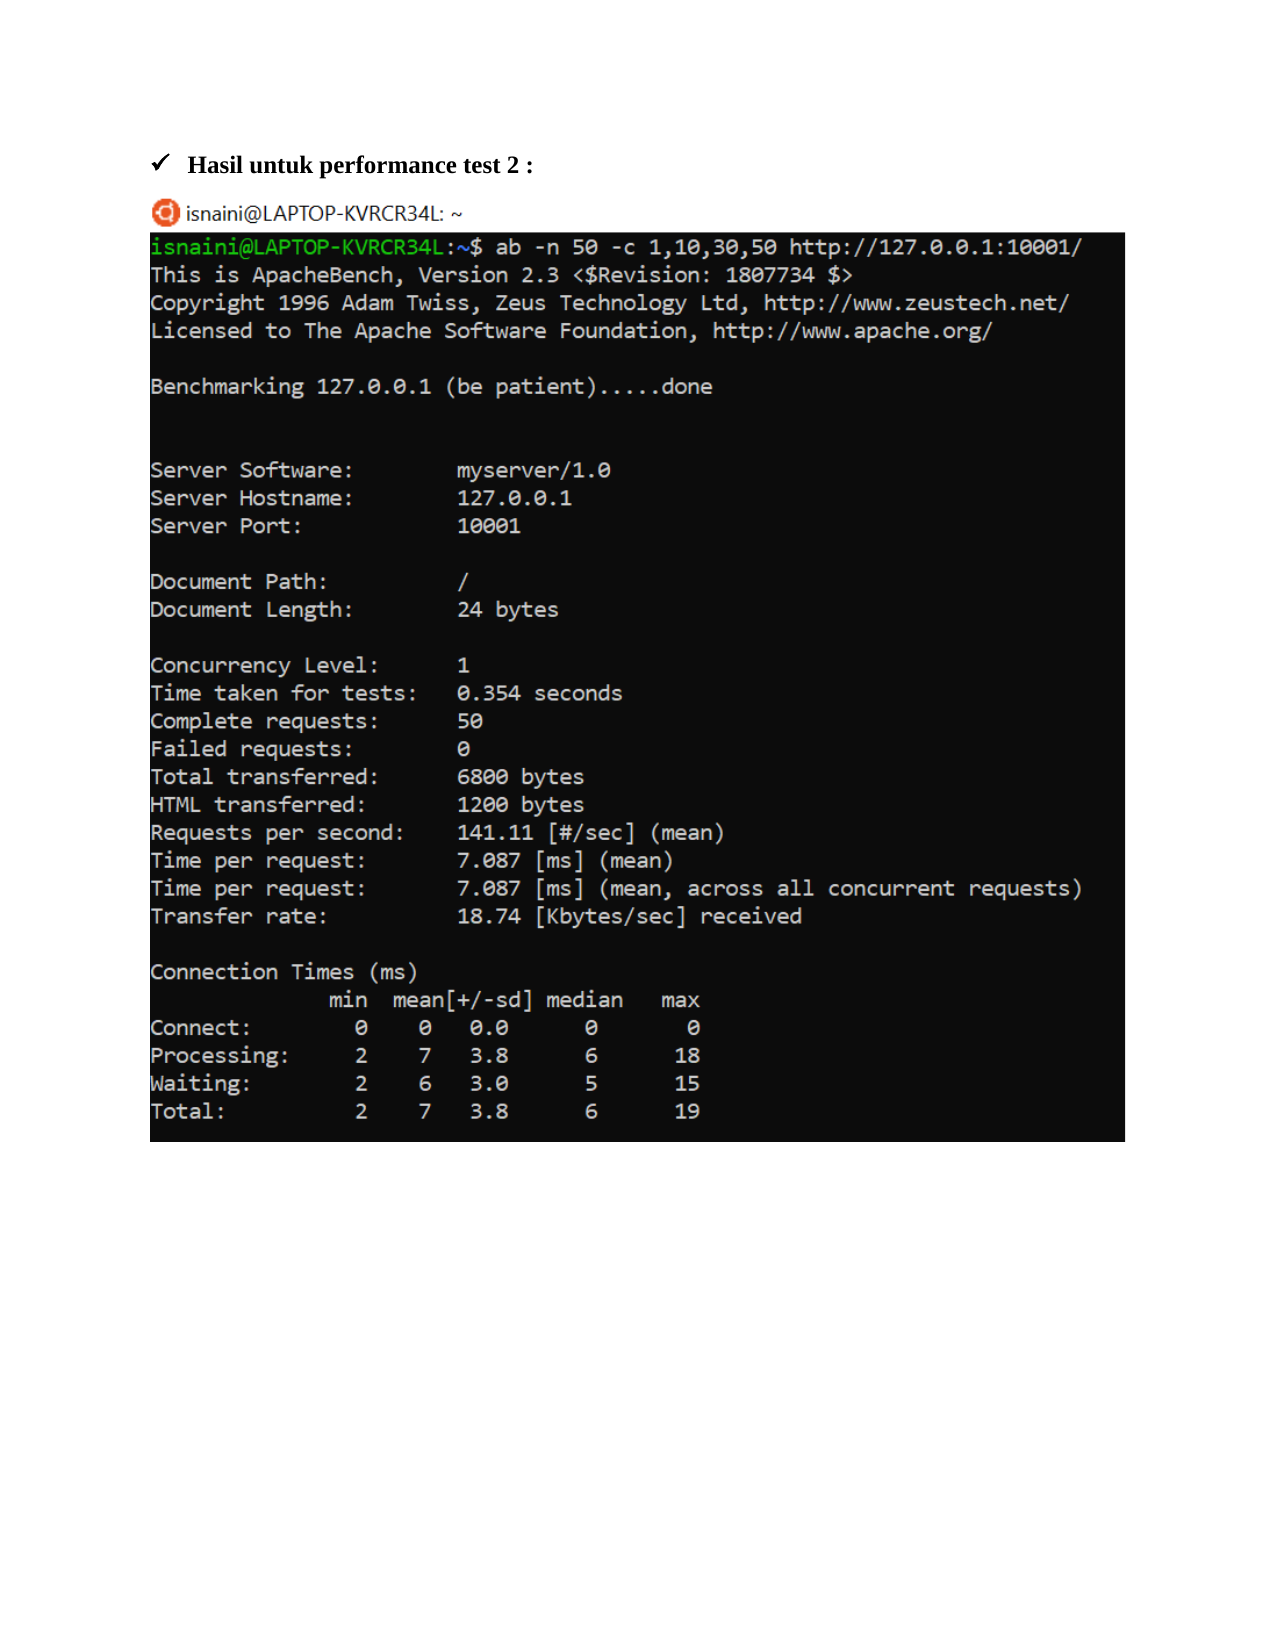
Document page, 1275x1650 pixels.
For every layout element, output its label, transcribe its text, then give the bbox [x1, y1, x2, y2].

list Hasil untuk performance test 2 : [150, 150, 1125, 179]
picture [150, 193, 1125, 1142]
